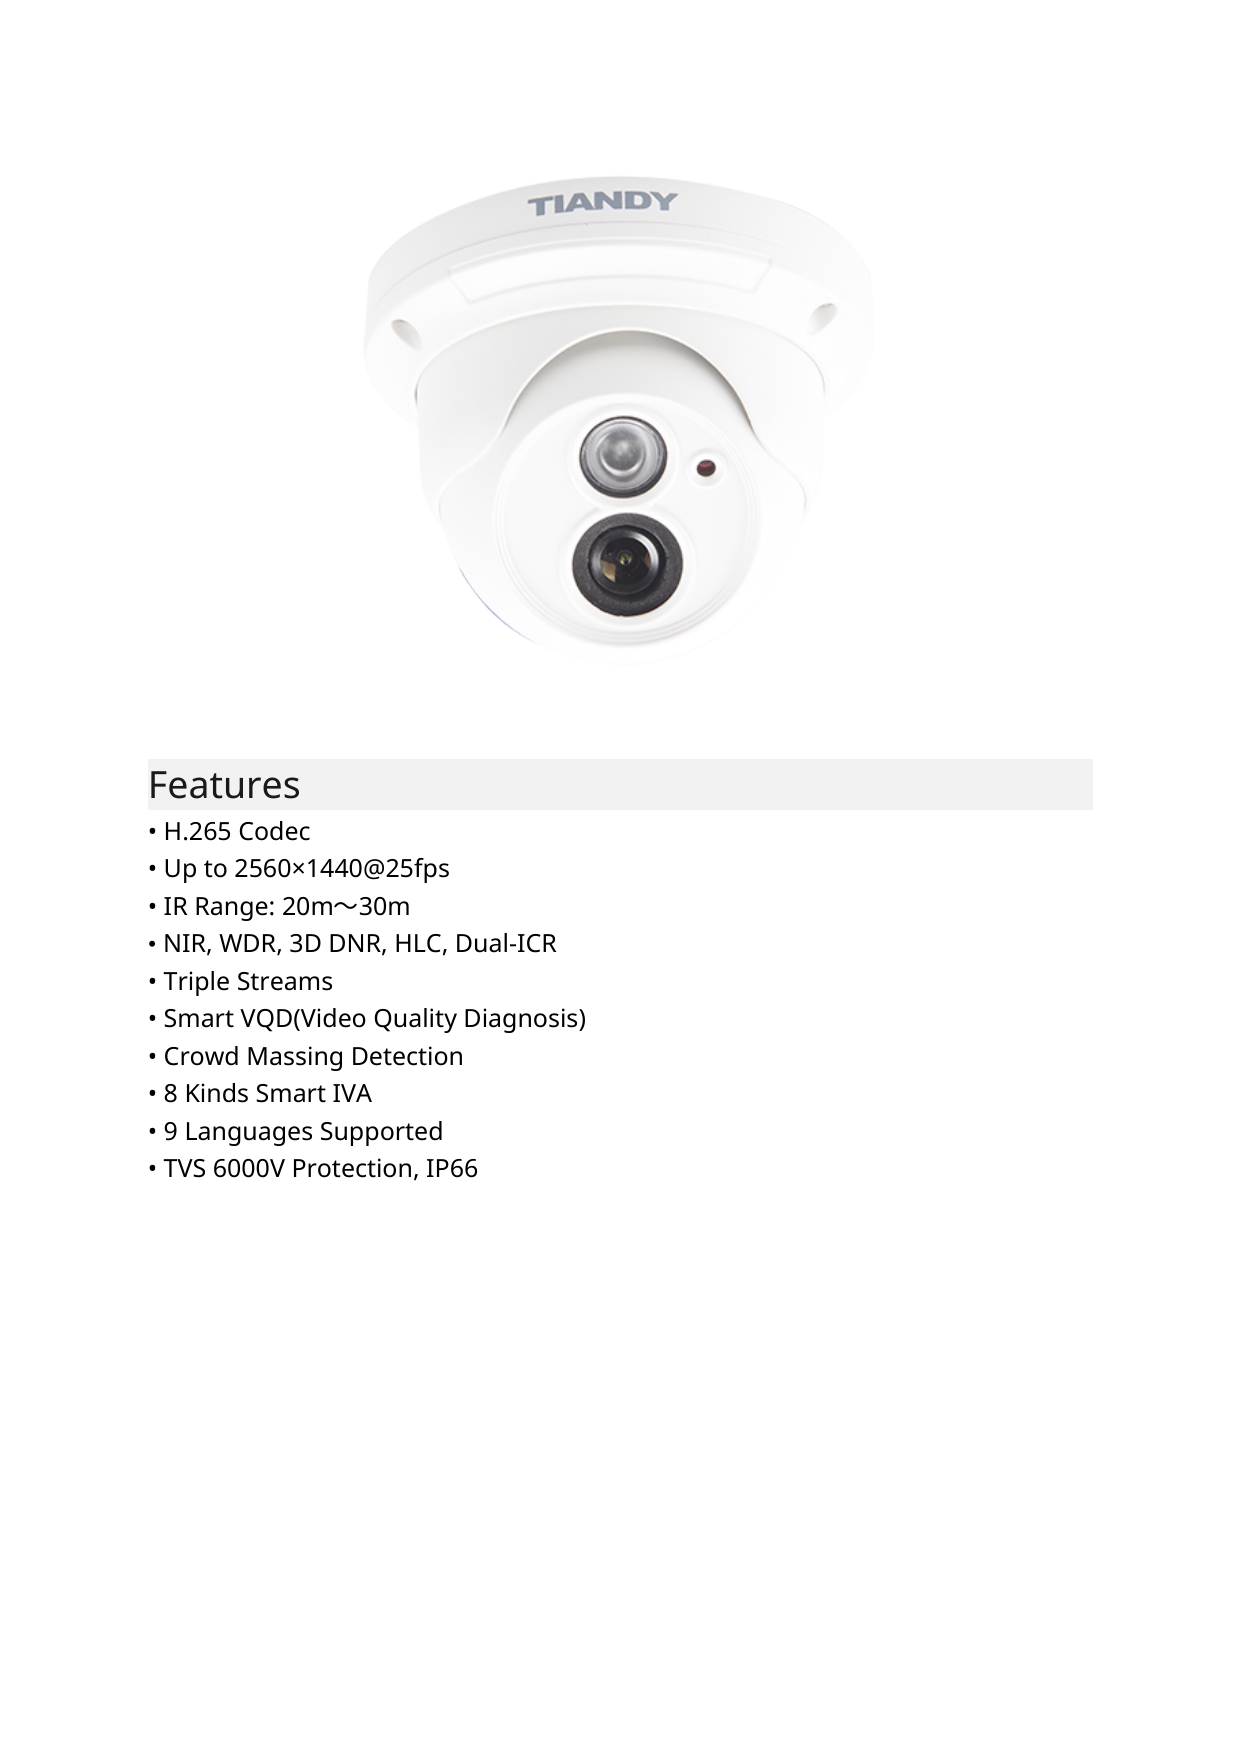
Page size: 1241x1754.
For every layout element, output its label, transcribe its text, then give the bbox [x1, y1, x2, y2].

text Features [148, 759, 1093, 810]
picture [147, 147, 1093, 693]
text • H.265 Codec • Up to 2560×1440@25fps • IR Range: 20m～30m • NIR, WDR, 3D DNR, HLC, Dual-ICR • Triple Streams • Smart VQD(Video Quality Diagnosis) • Crowd Massing Detection • 8 Kinds Smart IVA • 9 Languages Supported • TVS 6000V Protection, IP66 [148, 810, 1093, 1185]
